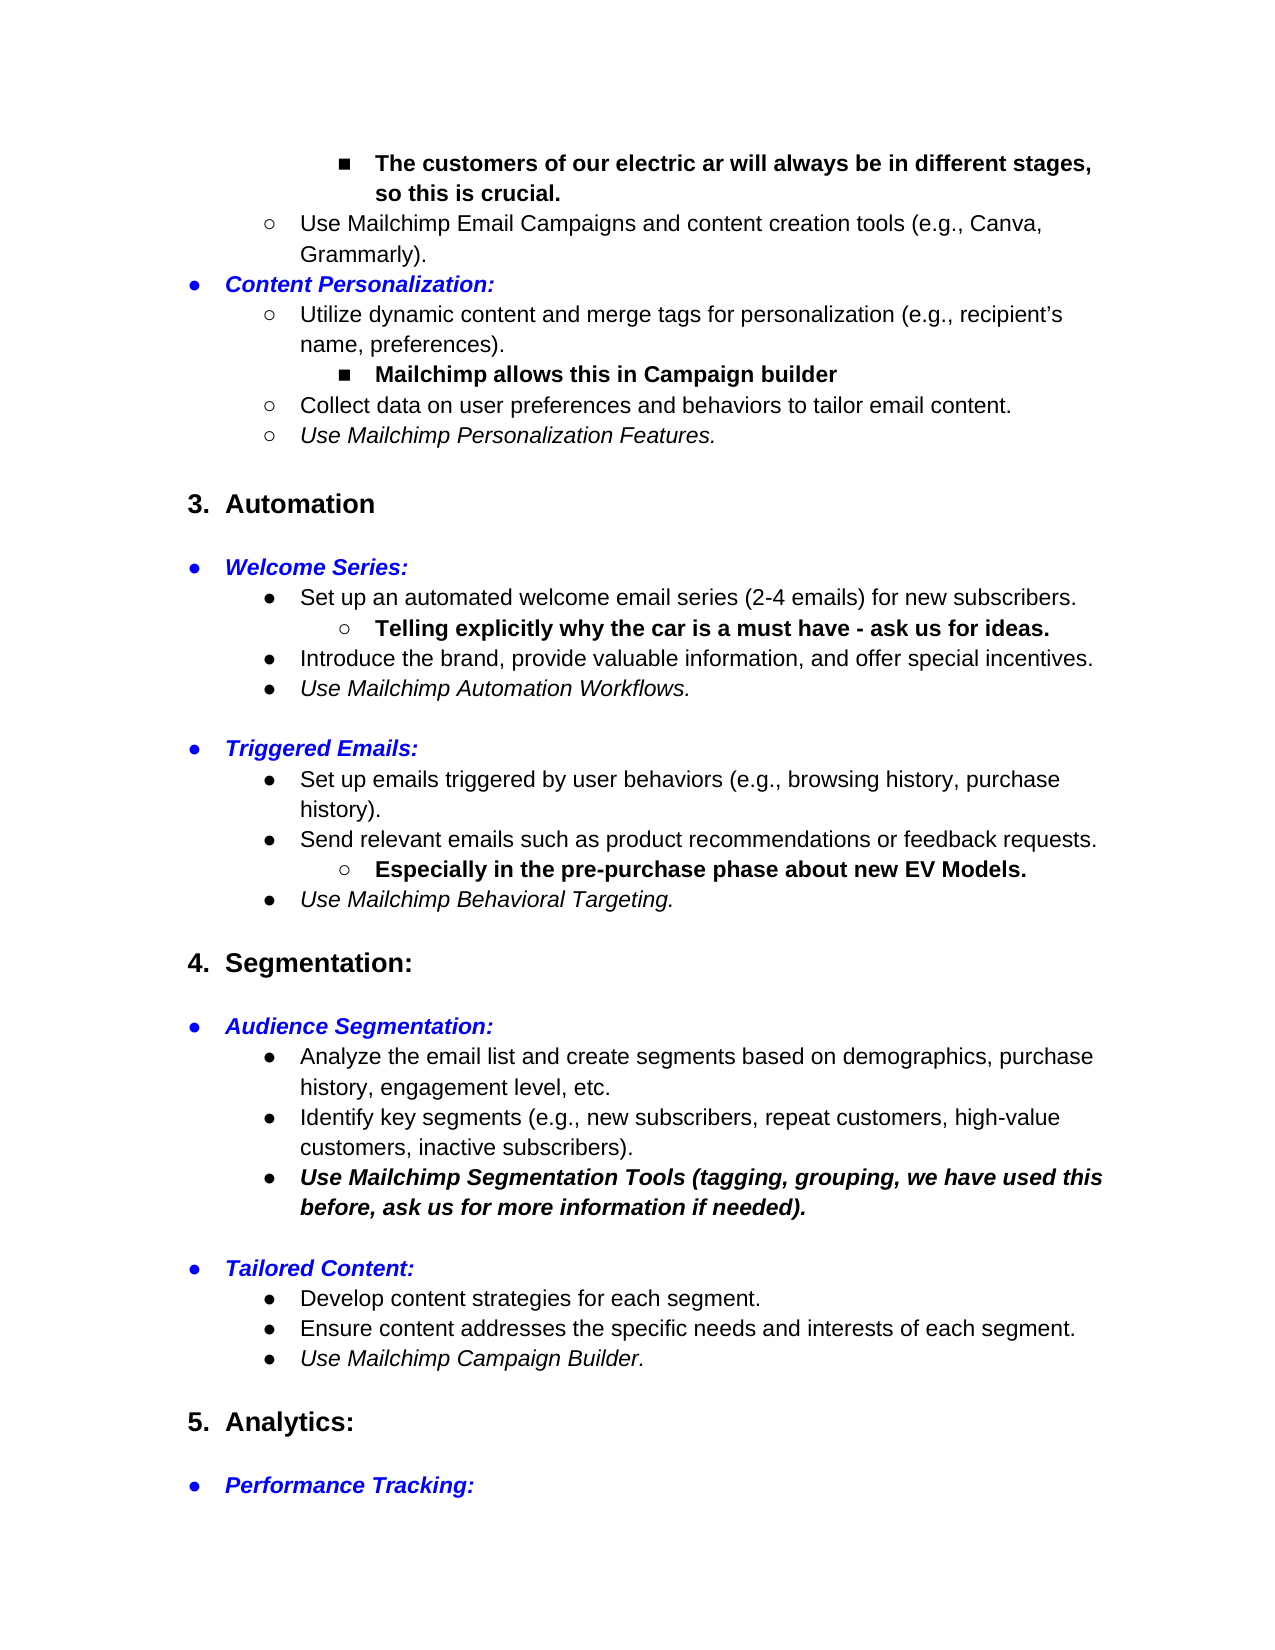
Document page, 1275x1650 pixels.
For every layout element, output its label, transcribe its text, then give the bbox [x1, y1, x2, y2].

list Especially in the pre-purchase phase about new EV Models. [337, 856, 1125, 883]
list Mailchimp allows this in Campaign builder [337, 361, 1125, 388]
list Use Mailchimp Campaign Builder. [262, 1345, 1125, 1372]
list Segmentation: [187, 947, 1125, 978]
list Use Mailchimp Email Campaigns and content creation tools (e.g., Canva, Grammarly). [262, 210, 1125, 267]
list Use Mailchimp Segmentation Tools (tagging, grouping, we have used this before, ask us for more information if needed). [262, 1164, 1125, 1221]
list Triggered Emails: [187, 735, 1125, 762]
list Use Mailchimp Behavioral Targeting. [262, 886, 1125, 913]
list Use Mailchimp Personalization Features. [262, 422, 1125, 448]
list Set up an automated welcome email series (2-4 emails) for new subscribers. [262, 584, 1125, 611]
list Introduce the brand, provide valuable information, and offer special incentives. [262, 645, 1125, 671]
list Ensure content addresses the specific needs and interests of each segment. [262, 1315, 1125, 1341]
list Automation [187, 488, 1125, 519]
list Analytics: [187, 1406, 1125, 1437]
list Collect data on user preferences and behaviors to tailor email content. [262, 392, 1125, 418]
list Tailored Content: [187, 1255, 1125, 1281]
list Identify key segments (e.g., new subscribers, repeat customers, high-value customers, inactive subscribers). [262, 1104, 1125, 1160]
list Use Mailchimp Automation Workflows. [262, 675, 1125, 701]
list Content Personalization: [187, 271, 1125, 297]
list Audience Segmentation: [187, 1013, 1125, 1039]
list Set up emails triggered by user behaviors (e.g., browsing history, purchase history). [262, 766, 1125, 822]
list Performance Tracking: [187, 1472, 1125, 1498]
list Utilize dynamic content and merge tags for personalization (e.g., recipient’s name, preferences). [262, 301, 1125, 358]
list The customers of our electric ar will always be in different stages, so this is crucial. [337, 150, 1125, 207]
list Telling explicitly why the car is a must have - ask us for ideas. [337, 614, 1125, 641]
list Welcome Series: [187, 554, 1125, 581]
list Develop content strategies for each segment. [262, 1285, 1125, 1311]
list Send relevant emails such as product recommendations or feedback requests. [262, 826, 1125, 852]
list Analyze the email list and create segments based on demographics, purchase history, engagement level, etc. [262, 1043, 1125, 1100]
